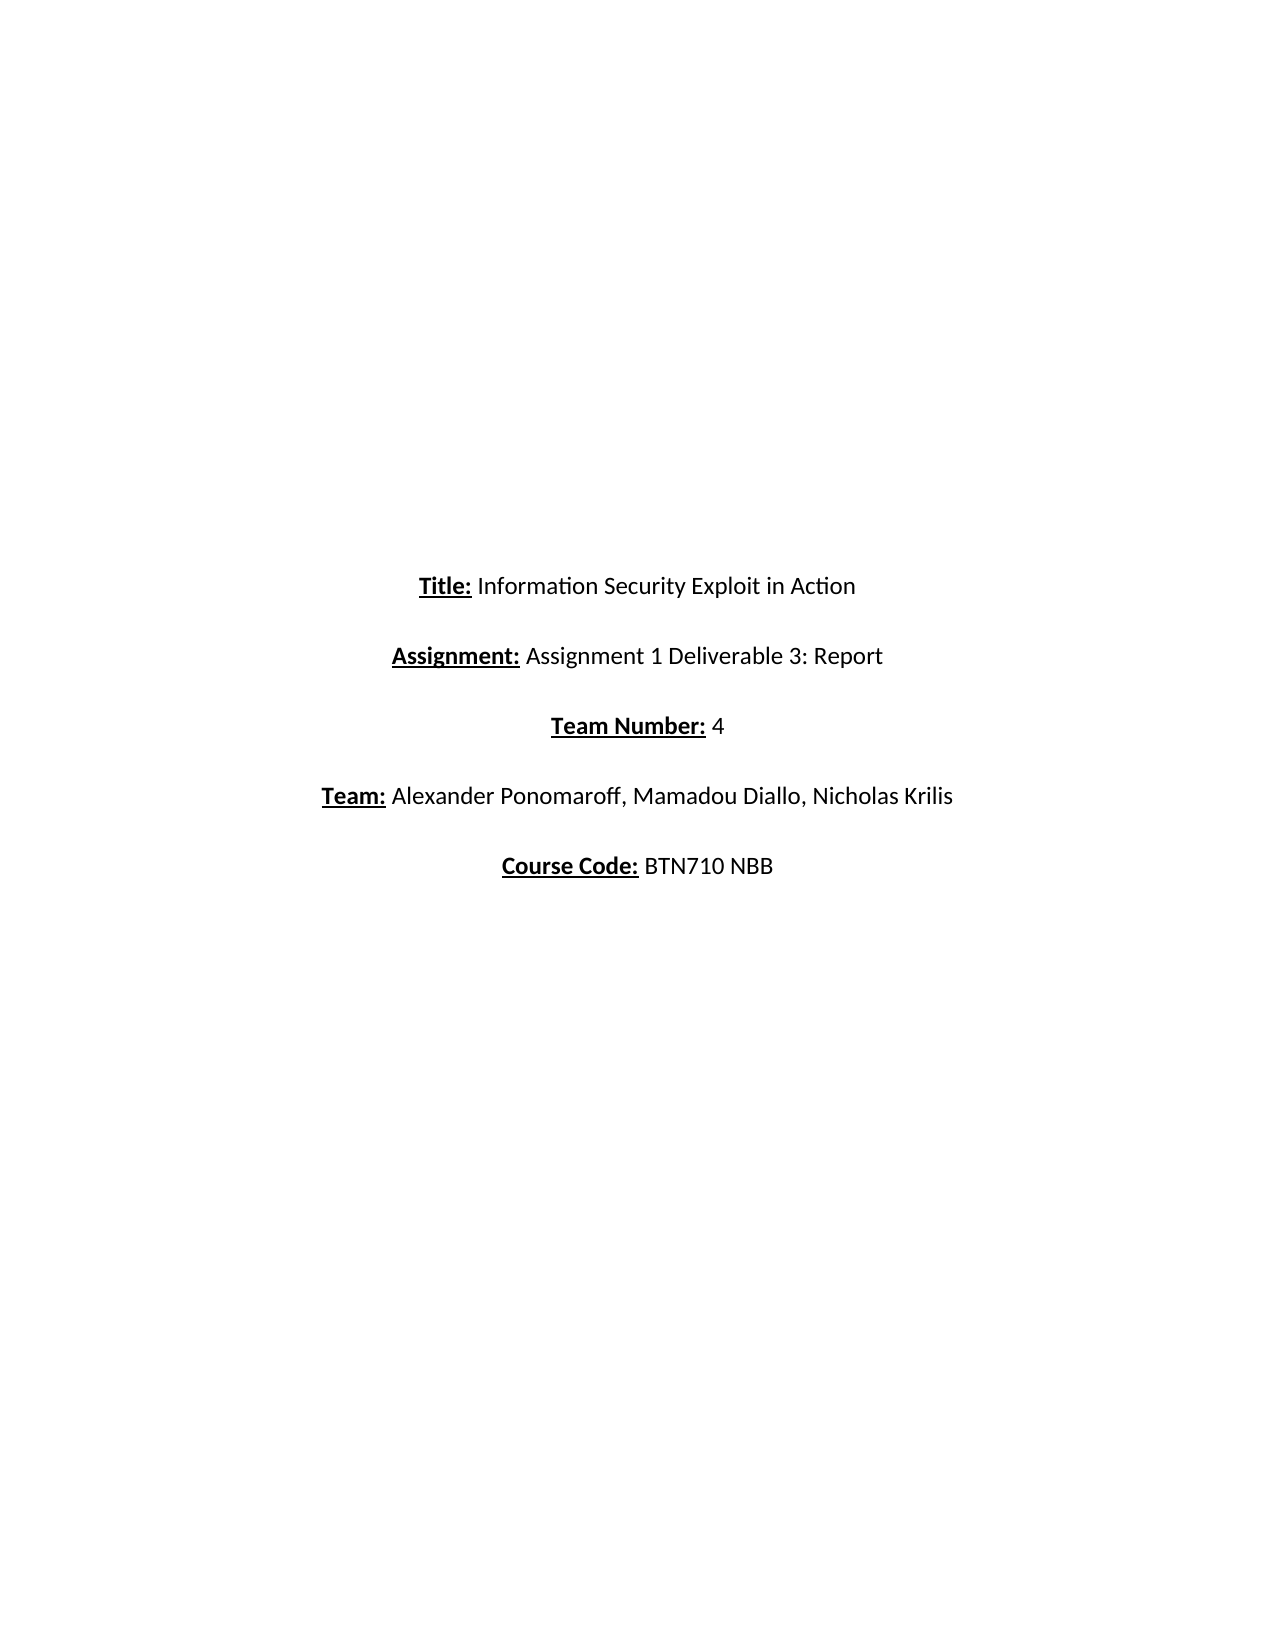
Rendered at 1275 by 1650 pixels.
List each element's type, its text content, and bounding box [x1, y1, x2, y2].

text Team: Alexander Ponomaroff, Mamadou Diallo, Nicholas Krilis [150, 780, 1125, 811]
text Course Code: BTN710 NBB [150, 850, 1125, 881]
text Assignment: Assignment 1 Deliverable 3: Report [150, 640, 1125, 671]
text Team Number: 4 [150, 710, 1125, 741]
text Title: Information Security Exploit in Action [150, 570, 1125, 601]
